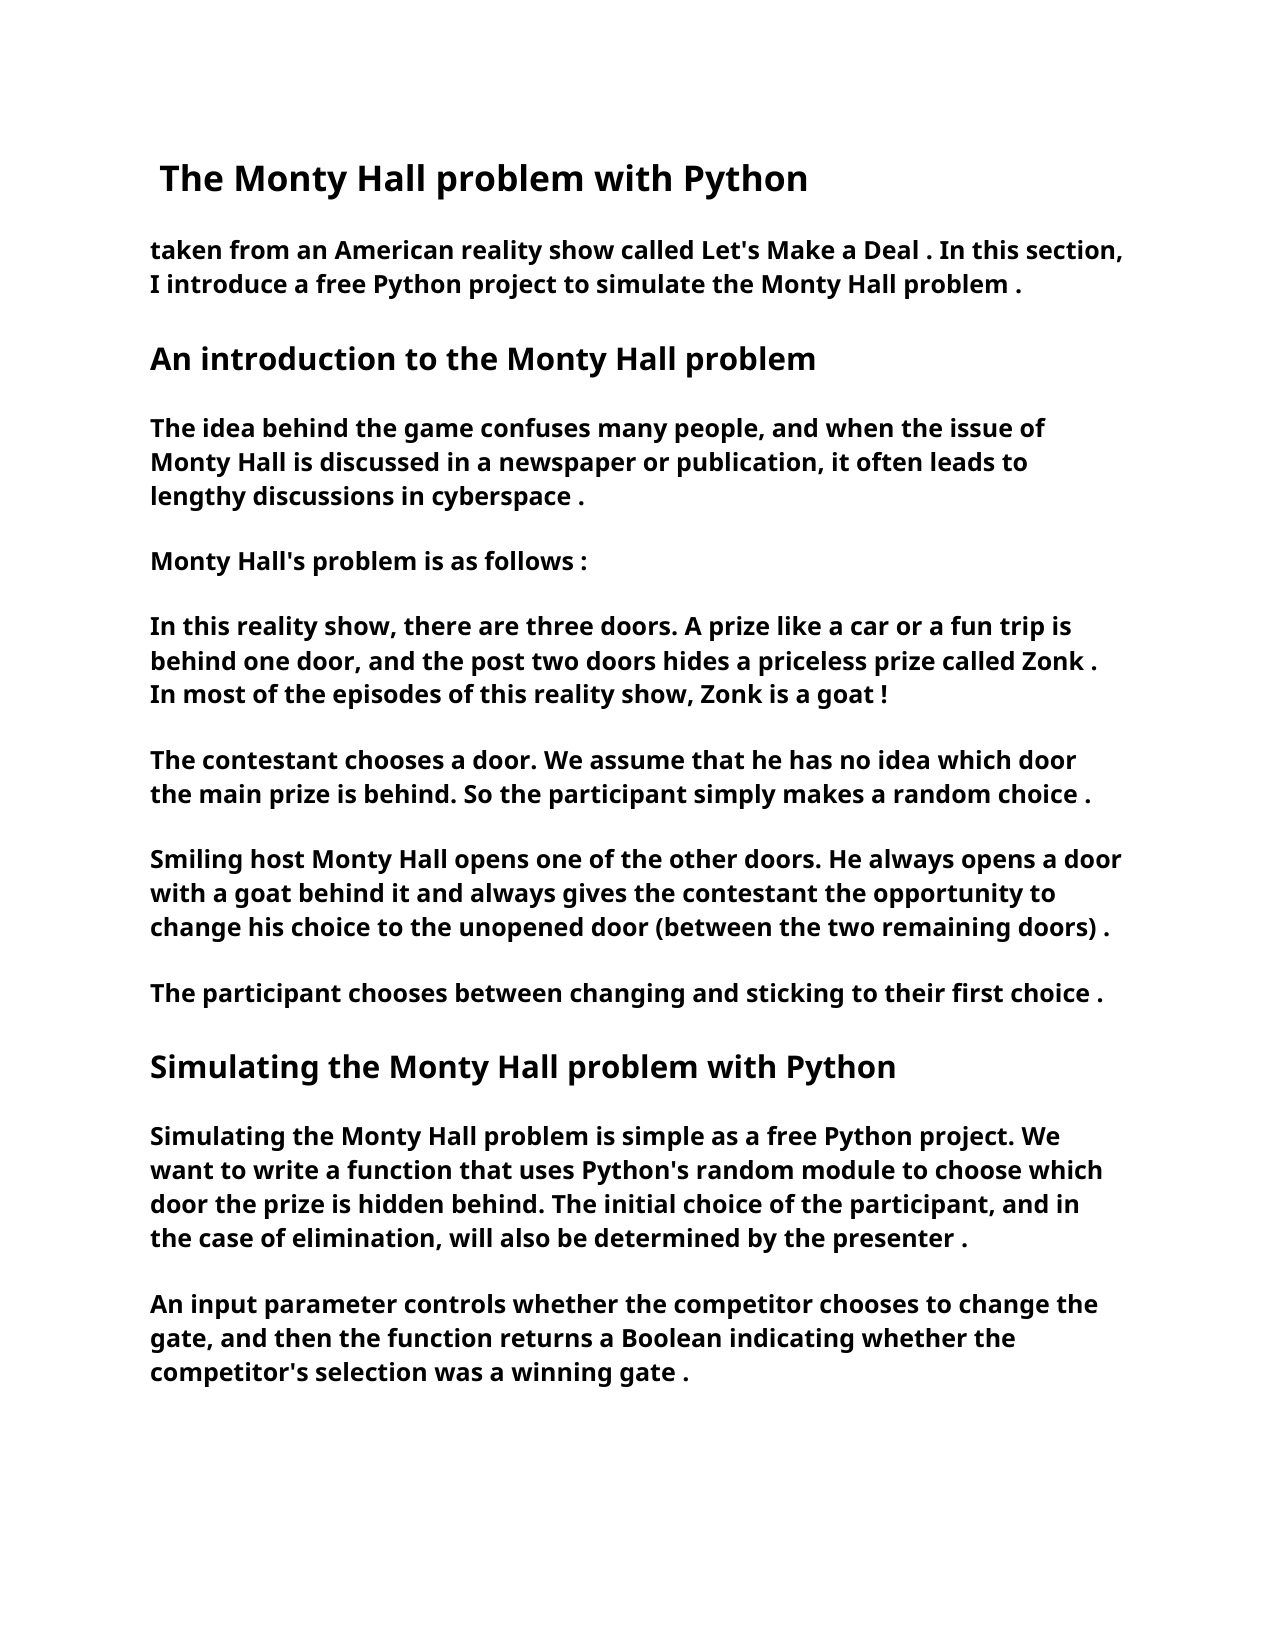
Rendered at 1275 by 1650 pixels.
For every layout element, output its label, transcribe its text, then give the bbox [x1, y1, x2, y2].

text The idea behind the game confuses many people, and when the issue of Monty Hall is discussed in a newspaper or publication, it often leads to lengthy discussions in cyberspace . [150, 410, 1125, 512]
text taken from an American reality show called Let's Make a Deal . In this section, I introduce a free Python project to simulate the Monty Hall problem . [150, 233, 1125, 301]
text An introduction to the Monty Hall problem [150, 332, 1125, 379]
text An input parameter controls whether the competitor chooses to change the gate, and then the function returns a Boolean indicating whether the competitor's selection was a winning gate . [150, 1286, 1125, 1388]
text In this reality show, there are three doors. A prize like a car or a fun trip is behind one door, and the post two doors hides a priceless prize called Zonk . In most of the episodes of this reality show, Zonk is a goat ! [150, 609, 1125, 711]
text The participant chooses between changing and sticking to their first choice . [150, 975, 1125, 1009]
text The contestant chooses a door. We assume that he has no idea which door the main prize is behind. So the participant simply makes a random choice . [150, 742, 1125, 811]
text The Monty Hall problem with Python [150, 150, 1125, 202]
text Monty Hall's problem is as follows : [150, 544, 1125, 578]
text Simulating the Monty Hall problem is simple as a free Python project. We want to write a function that uses Python's random module to choose which door the prize is hidden behind. The initial choice of the participant, and in the case of elimination, will also be determined by the presenter . [150, 1119, 1125, 1255]
text Simulating the Monty Hall problem with Python [150, 1041, 1125, 1087]
text Smiling host Monty Hall opens one of the other doors. He always opens a door with a goat behind it and always gives the contestant the opportunity to change his choice to the unopened door (between the two remaining doors) . [150, 842, 1125, 944]
